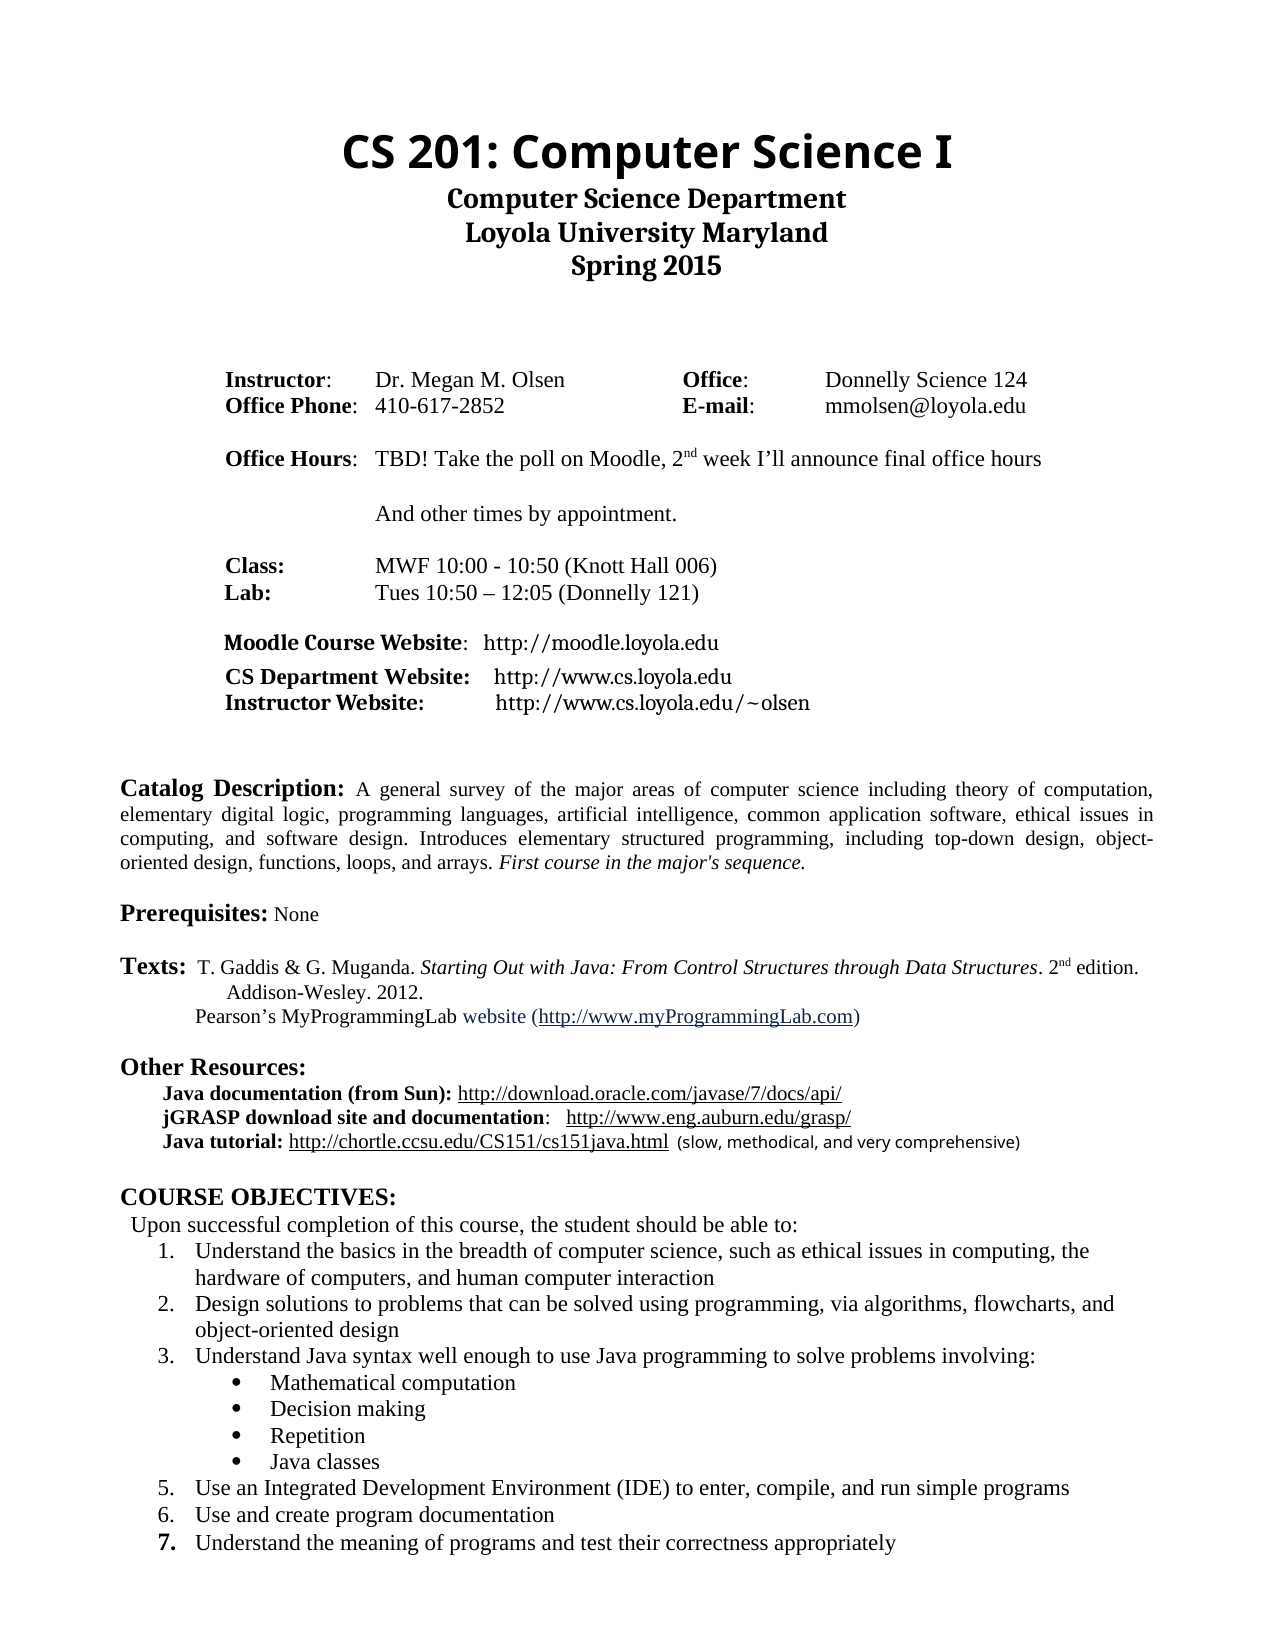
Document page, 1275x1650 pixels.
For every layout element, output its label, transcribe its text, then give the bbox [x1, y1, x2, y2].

text Other Resources: [120, 1052, 1202, 1081]
text Loyola University Maryland [223, 216, 1071, 249]
text CS 201: Computer Science I [223, 120, 1071, 182]
text Java tutorial: http://chortle.ccsu.edu/CS151/cs151java.html (slow, methodical, and very comprehensive) [162, 1129, 1155, 1153]
text Class: MWF 10:00 - 10:50 (Knott Hall 006) [120, 552, 1117, 579]
text Pearson’s MyProgrammingLab website (http://www.myProgrammingLab.com) [120, 1004, 1155, 1028]
list Java classes [232, 1448, 1155, 1474]
text Computer Science Department [223, 182, 1071, 216]
text CS Department Website: http://www.cs.loyola.edu [120, 663, 1117, 690]
text Office Phone: 410-617-2852 E-mail: mmolsen@loyola.edu [120, 392, 1117, 419]
text COURSE OBJECTIVES: [120, 1182, 1155, 1211]
text Office Hours: TBD! Take the poll on Moodle, 2nd week I’ll announce final office hours [120, 445, 1117, 471]
list Decision making [232, 1395, 1155, 1422]
text Instructor: Dr. Megan M. Olsen Office: Donnelly Science 124 [150, 366, 1117, 392]
text Instructor Website: http://www.cs.loyola.edu/~olsen [120, 690, 1117, 716]
list Mathematical computation [232, 1369, 1155, 1395]
text Lab: Tues 10:50 – 12:05 (Donnelly 121) [150, 579, 1117, 605]
list Understand the meaning of programs and test their correctness appropriately [157, 1527, 1155, 1556]
text Spring 2015 [223, 249, 1071, 283]
text Catalog Description: A general survey of the major areas of computer science including theory of computation, elementary digital logic, programming languages, artificial intelligence, common application software, ethical issues in computing, and software design. Introduces elementary structured programming, including top-down design, object-oriented design, functions, loops, and arrays. First course in the major's sequence. [120, 773, 1155, 874]
text Upon successful completion of this course, the student should be able to: [120, 1211, 1202, 1237]
title Moodle Course Website: http://moodle.loyola.edu [195, 630, 1155, 657]
text Texts: T. Gaddis & G. Muganda. Starting Out with Java: From Control Structures through Data Structures. 2nd edition. [120, 951, 1155, 980]
list Understand Java syntax well enough to use Java programming to solve problems involving: [157, 1343, 1155, 1369]
list Use an Integrated Development Environment (IDE) to enter, compile, and run simple programs [157, 1474, 1155, 1501]
text And other times by appointment. [150, 500, 1117, 526]
text jGRASP download site and documentation: http://www.eng.auburn.edu/grasp/ [162, 1105, 1202, 1129]
text Java documentation (from Sun): http://download.oracle.com/javase/7/docs/api/ [162, 1081, 1202, 1105]
text Prerequisites: None [120, 898, 1155, 927]
list Design solutions to problems that can be solved using programming, via algorithms, flowcharts, and object-oriented design [157, 1290, 1155, 1343]
list Understand the basics in the breadth of computer science, such as ethical issues in computing, the hardware of computers, and human computer interaction [157, 1237, 1155, 1290]
list Repetition [232, 1422, 1155, 1448]
text Addison-Wesley. 2012. [120, 980, 1155, 1004]
list Use and create program documentation [157, 1501, 1155, 1527]
